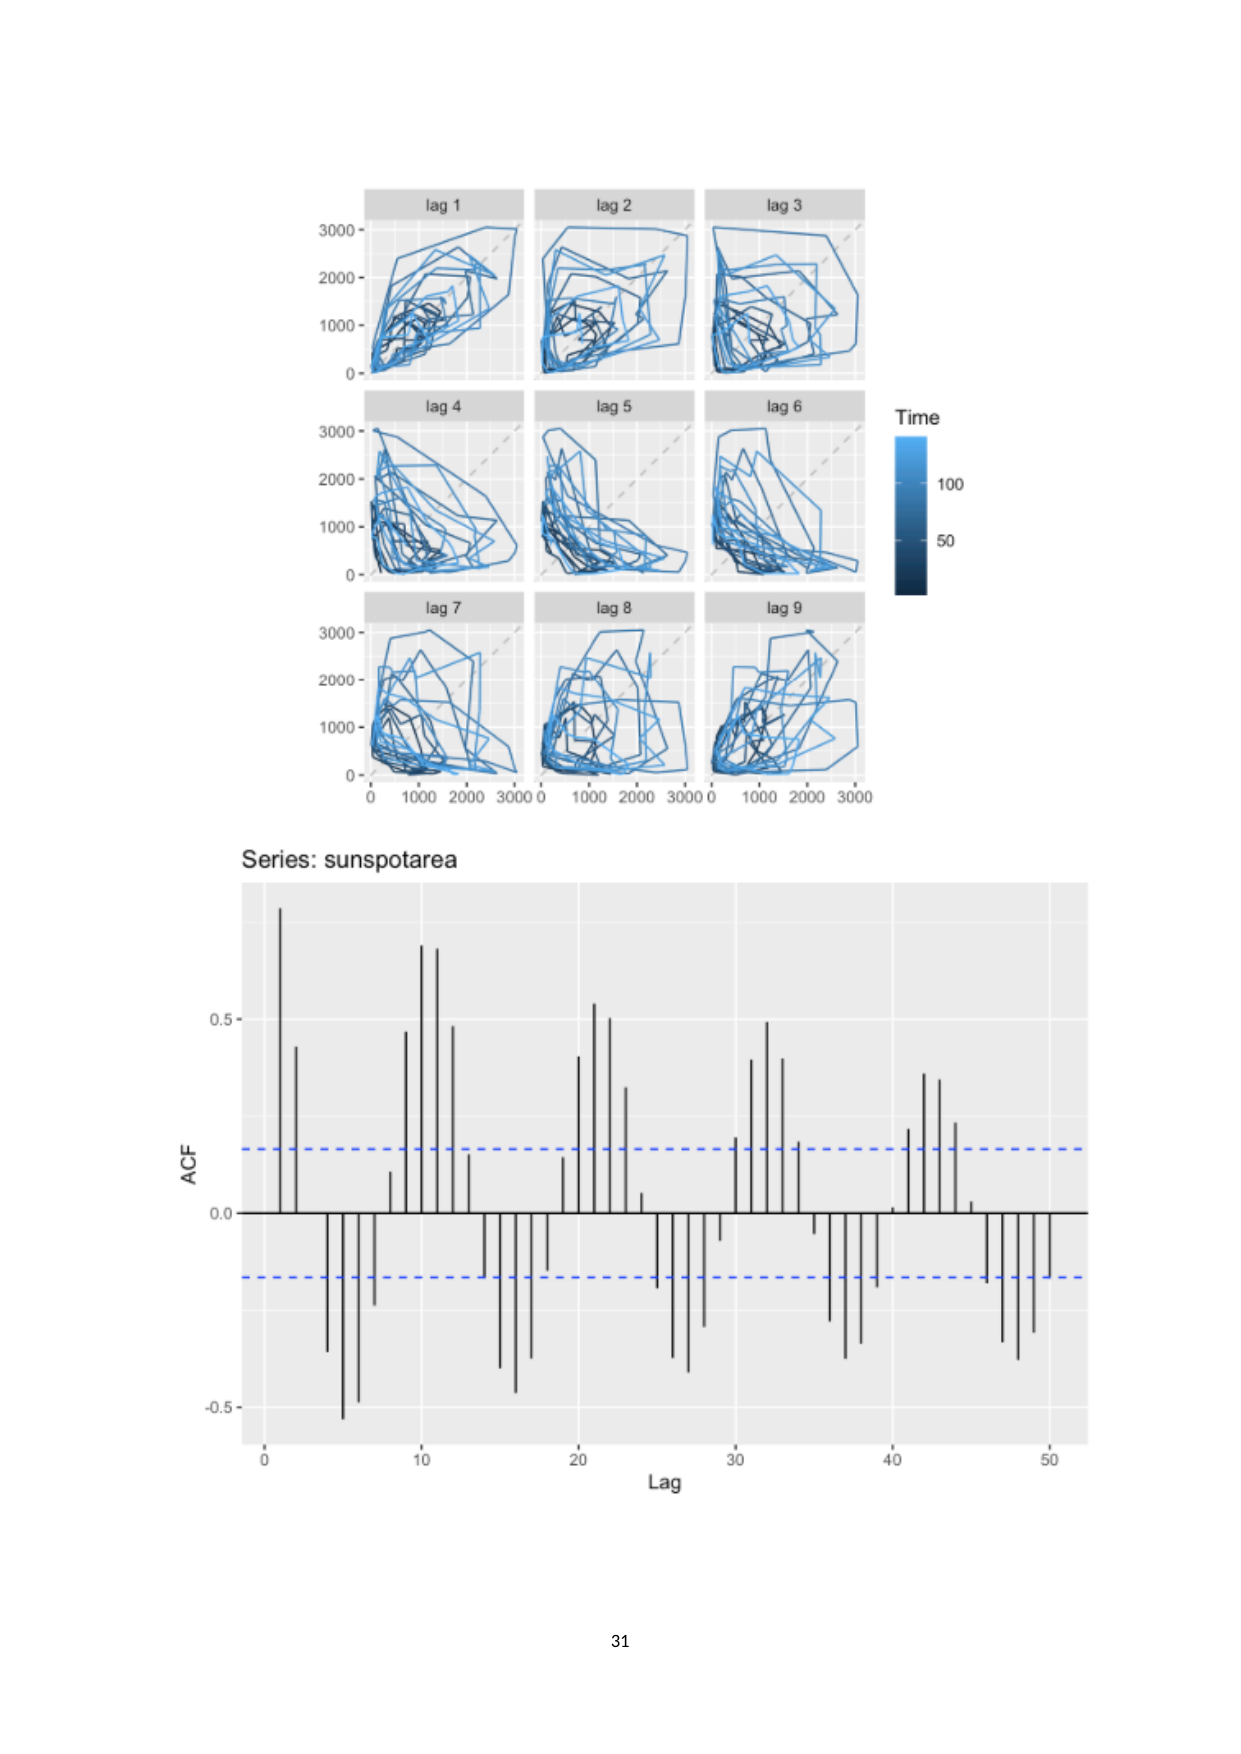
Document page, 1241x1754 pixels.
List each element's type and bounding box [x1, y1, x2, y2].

picture [150, 150, 1128, 1497]
